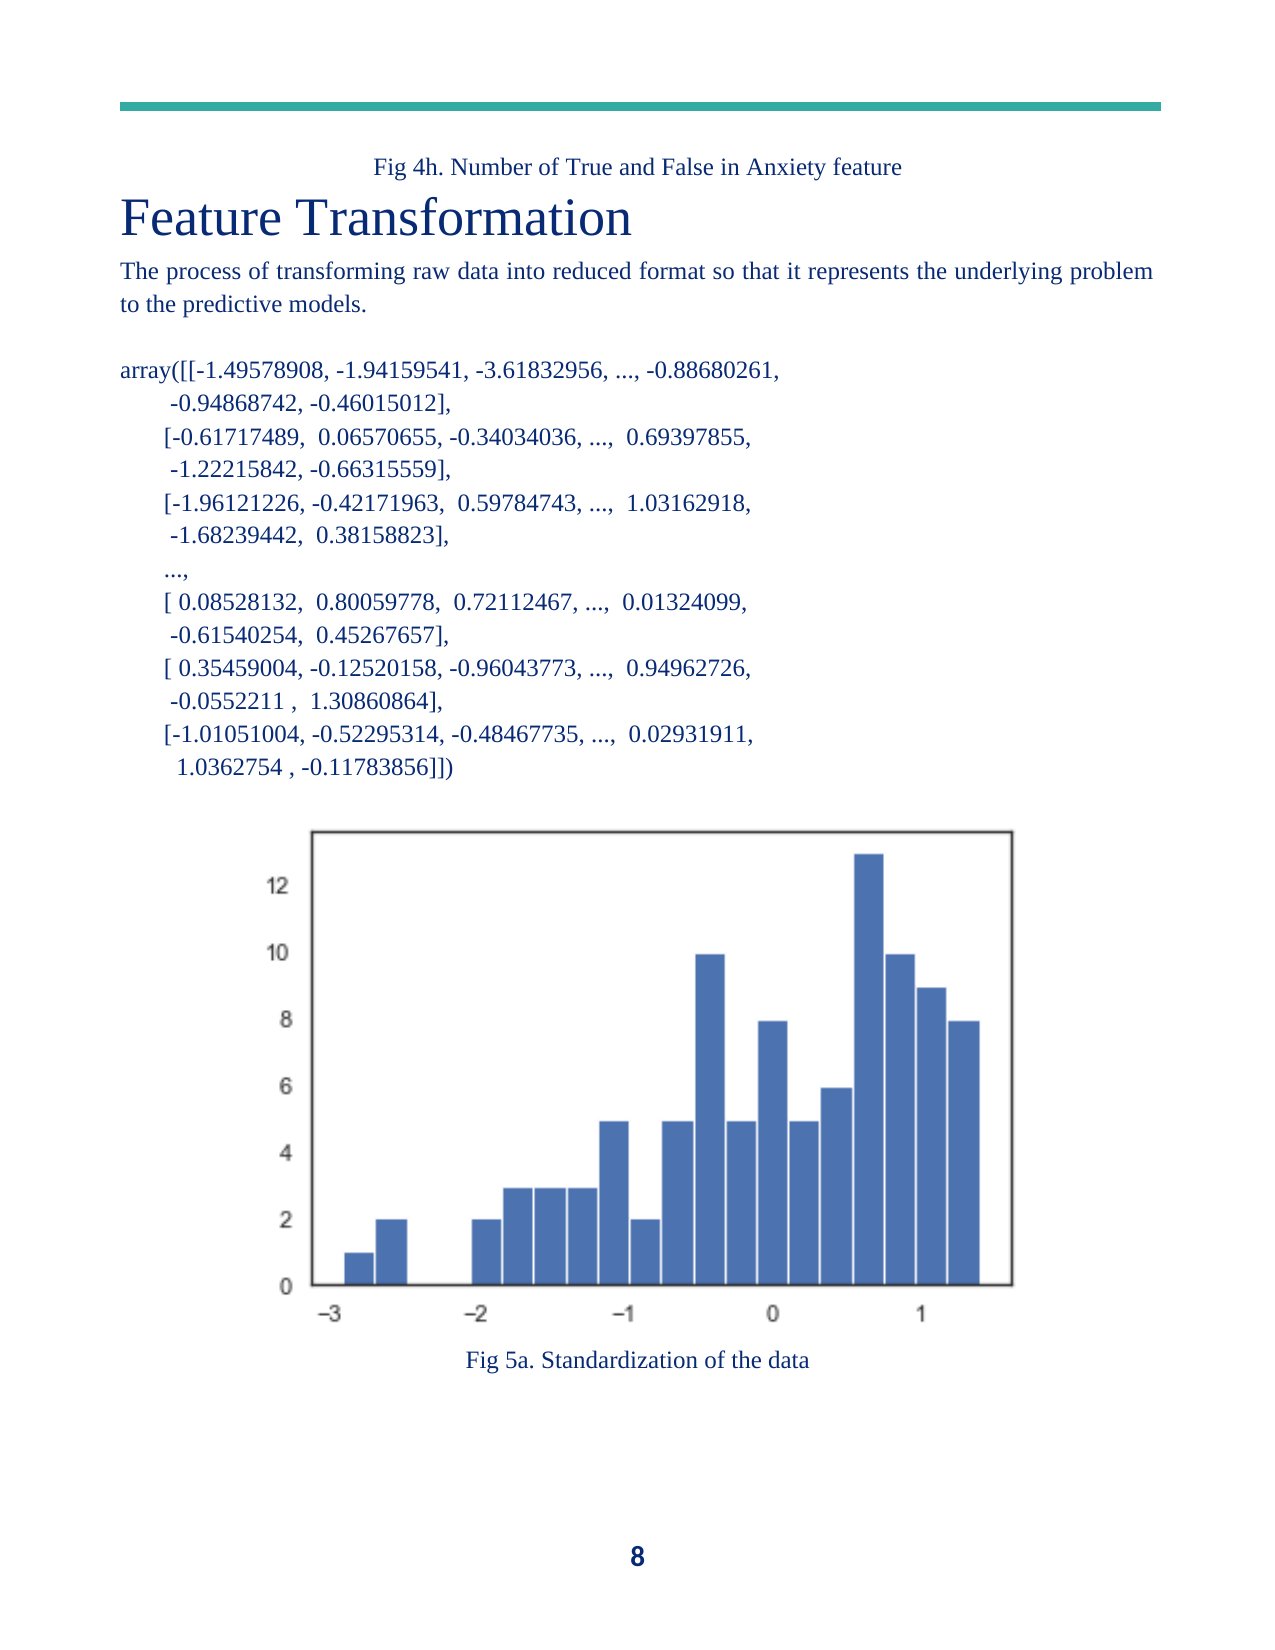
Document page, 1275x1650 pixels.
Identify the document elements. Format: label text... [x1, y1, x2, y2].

text The process of transforming raw data into reduced format so that it represents the underlying problem to the predictive models. [120, 256, 1155, 318]
text -1.68239442, 0.38158823], [120, 521, 1155, 549]
text [ 0.08528132, 0.80059778, 0.72112467, ..., 0.01324099, [120, 587, 1155, 615]
text [-0.61717489, 0.06570655, -0.34034036, ..., 0.69397855, [120, 422, 1155, 450]
text 1.0362754 , -0.11783856]]) [120, 752, 1155, 781]
text [-1.01051004, -0.52295314, -0.48467735, ..., 0.02931911, [120, 719, 1155, 747]
text ..., [120, 554, 1155, 582]
picture [251, 817, 1024, 1341]
text -0.0552211 , 1.30860864], [120, 686, 1155, 714]
text -0.94868742, -0.46015012], [120, 388, 1155, 417]
text Fig 5a. Standardization of the data [120, 1346, 1155, 1374]
text -1.22215842, -0.66315559], [120, 454, 1155, 483]
text Fig 4h. Number of True and False in Anxiety feature [120, 152, 1155, 181]
text Feature Transformation [120, 185, 1155, 247]
text array([[-1.49578908, -1.94159541, -3.61832956, ..., -0.88680261, [120, 356, 1155, 384]
text [ 0.35459004, -0.12520158, -0.96043773, ..., 0.94962726, [120, 653, 1155, 681]
text -0.61540254, 0.45267657], [120, 620, 1155, 648]
text [-1.96121226, -0.42171963, 0.59784743, ..., 1.03162918, [120, 488, 1155, 516]
